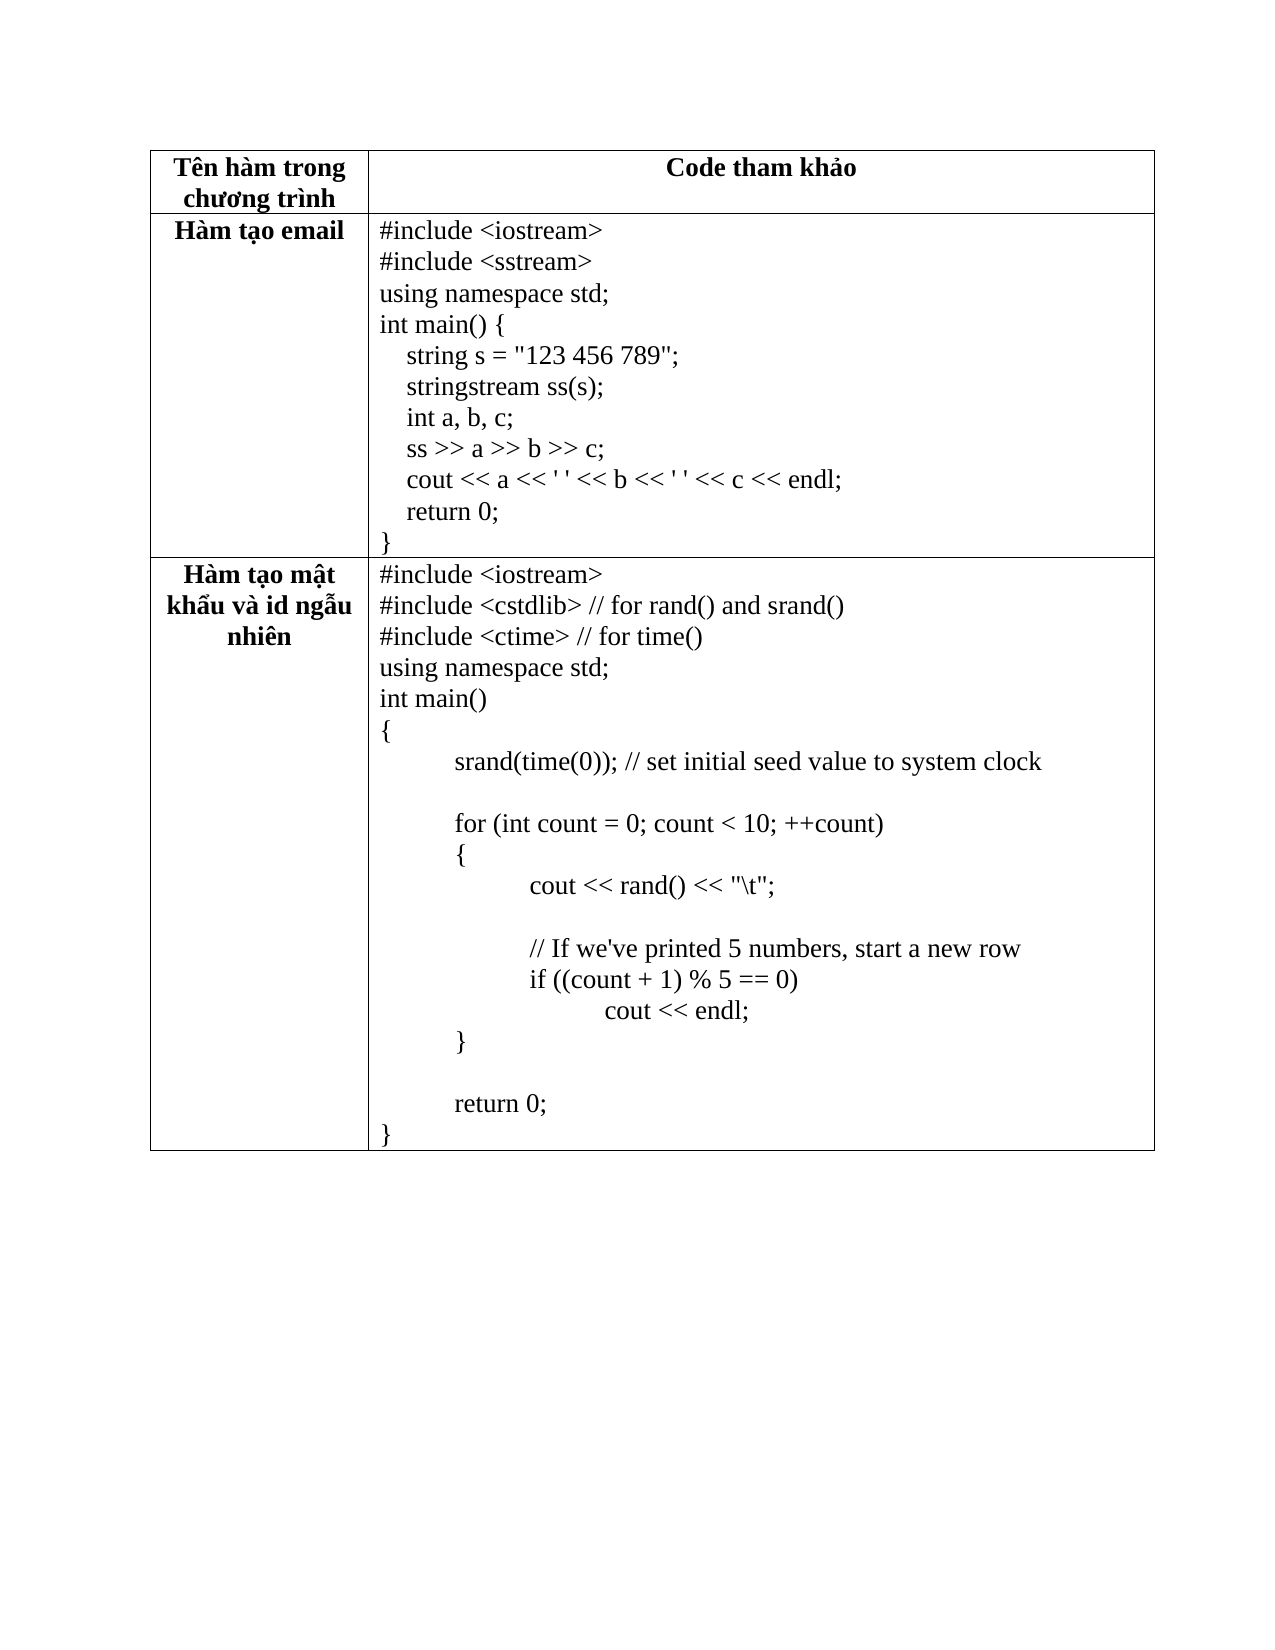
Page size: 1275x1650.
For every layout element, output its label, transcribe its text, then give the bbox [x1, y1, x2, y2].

table_cell Hàm tạo email [151, 214, 368, 557]
table_header Tên hàm trong chương trình [151, 151, 368, 213]
table_header Code tham khảo [369, 151, 1154, 213]
table_cell #include <iostream> #include <sstream> using namespace std; int main() { string s = "123 456 789"; stringstream ss(s); int a, b, c; ss >> a >> b >> c; cout << a << ' ' << b << ' ' << c << endl; return 0; } [369, 214, 1154, 557]
table_cell #include <iostream> #include <cstdlib> // for rand() and srand() #include <ctime> // for time() using namespace std; int main() { srand(time(0)); // set initial seed value to system clock for (int count = 0; count < 10; ++count) { cout << rand() << "\t"; // If we've printed 5 numbers, start a new row if ((count + 1) % 5 == 0) cout << endl; } return 0; } [369, 558, 1154, 1150]
table_cell Hàm tạo mật khẩu và id ngẫu nhiên [151, 558, 368, 1150]
